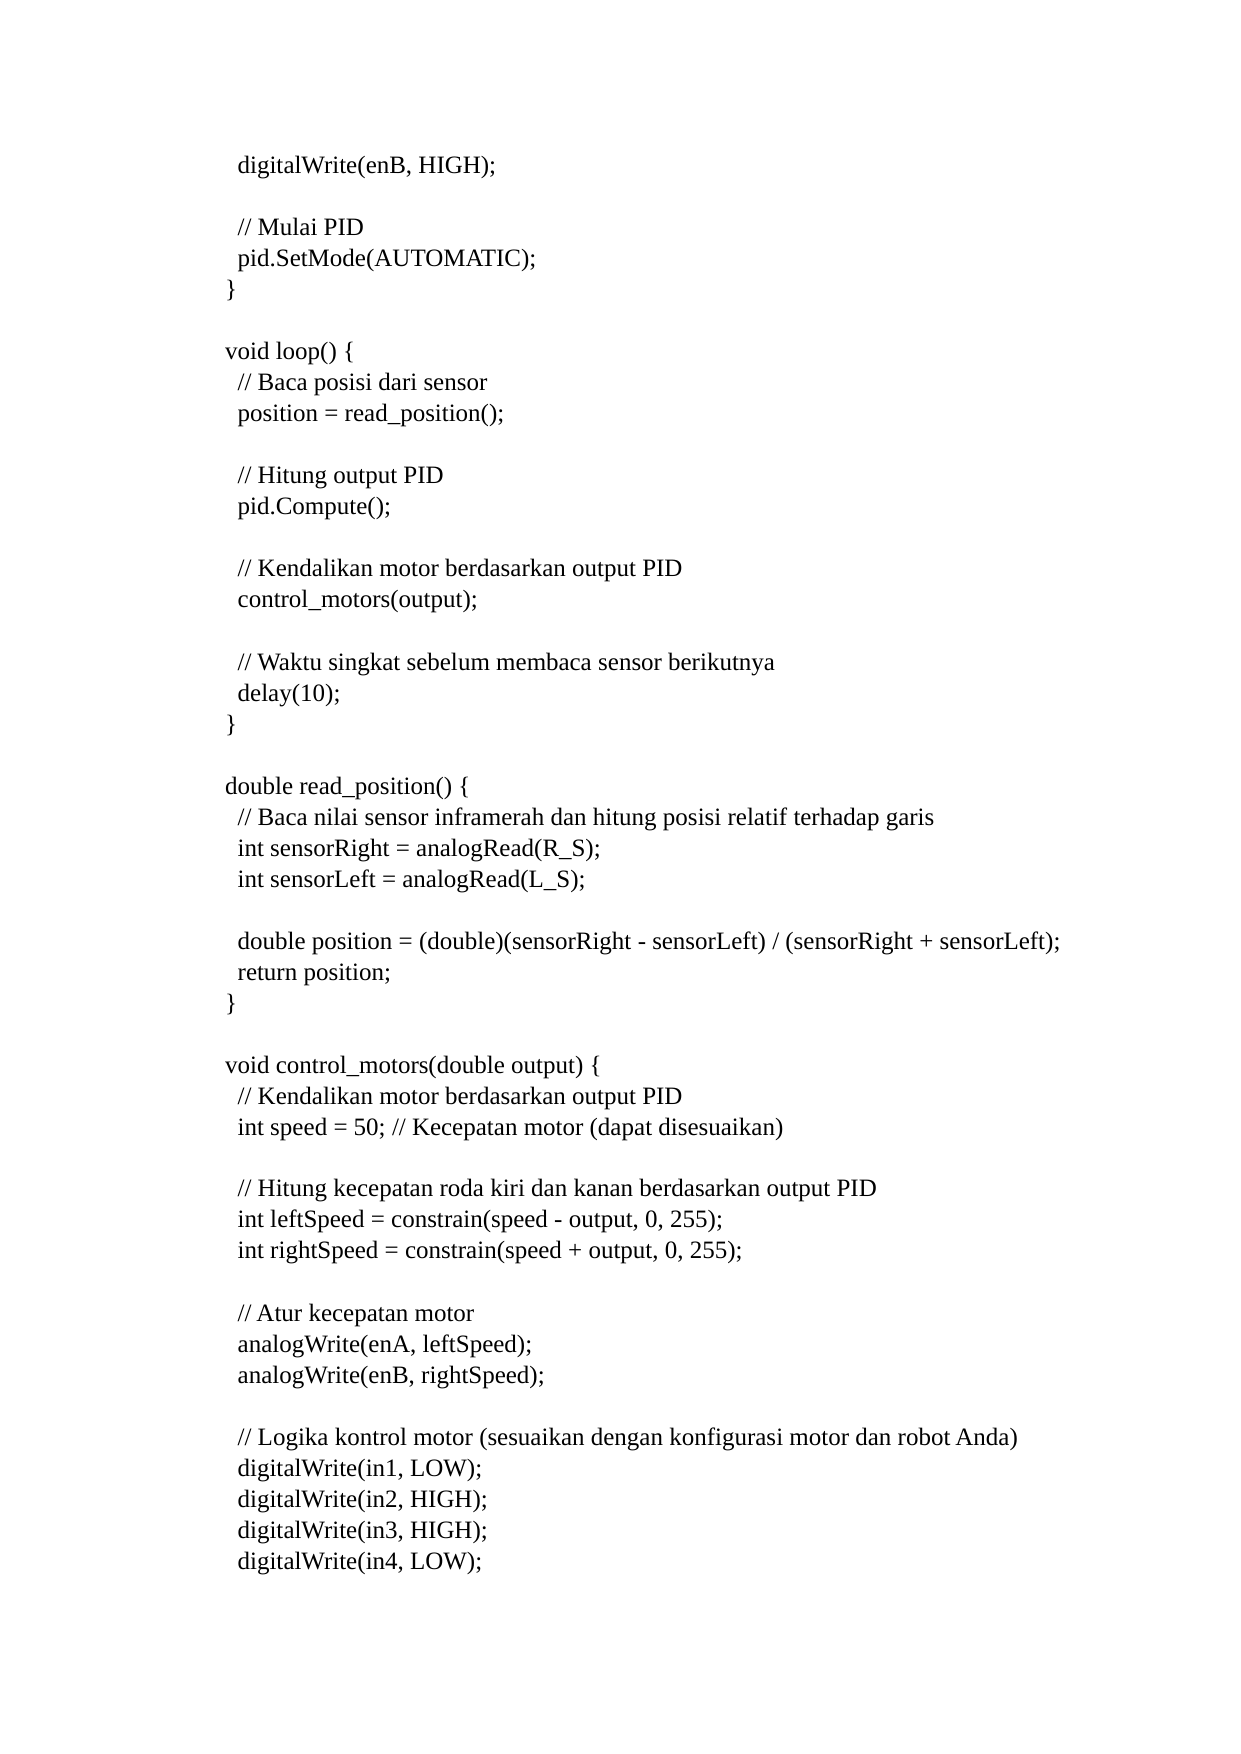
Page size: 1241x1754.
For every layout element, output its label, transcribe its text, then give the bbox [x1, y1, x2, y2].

list // Hitung kecepatan roda kiri dan kanan berdasarkan output PID [225, 1173, 1090, 1202]
list digitalWrite(enB, HIGH); [225, 150, 1090, 179]
list void loop() { [225, 336, 1090, 365]
list pid.Compute(); [225, 491, 1090, 520]
list analogWrite(enB, rightSpeed); [225, 1360, 1090, 1388]
list digitalWrite(in1, LOW); [225, 1453, 1090, 1482]
list pid.SetMode(AUTOMATIC); [225, 243, 1090, 272]
list analogWrite(enA, leftSpeed); [225, 1329, 1090, 1357]
list double read_position() { [225, 771, 1090, 799]
list } [225, 709, 1090, 737]
list delay(10); [225, 678, 1090, 706]
list return position; [225, 957, 1090, 986]
list void control_motors(double output) { [225, 1050, 1090, 1079]
list // Baca nilai sensor inframerah dan hitung posisi relatif terhadap garis [225, 802, 1090, 831]
list // Logika kontrol motor (sesuaikan dengan konfigurasi motor dan robot Anda) [225, 1422, 1090, 1451]
list double position = (double)(sensorRight - sensorLeft) / (sensorRight + sensorLeft); [225, 926, 1090, 955]
list // Waktu singkat sebelum membaca sensor berikutnya [225, 647, 1090, 675]
list int rightSpeed = constrain(speed + output, 0, 255); [225, 1236, 1090, 1264]
list position = read_position(); [225, 398, 1090, 427]
list control_motors(output); [225, 584, 1090, 613]
list // Mulai PID [225, 212, 1090, 241]
list // Hitung output PID [225, 460, 1090, 489]
list // Kendalikan motor berdasarkan output PID [225, 1081, 1090, 1110]
list int sensorRight = analogRead(R_S); [225, 833, 1090, 862]
list digitalWrite(in4, LOW); [225, 1546, 1090, 1575]
list digitalWrite(in3, HIGH); [225, 1515, 1090, 1544]
list int sensorLeft = analogRead(L_S); [225, 864, 1090, 893]
list // Kendalikan motor berdasarkan output PID [225, 553, 1090, 582]
list // Baca posisi dari sensor [225, 367, 1090, 396]
list } [225, 274, 1090, 303]
list digitalWrite(in2, HIGH); [225, 1484, 1090, 1513]
list } [225, 988, 1090, 1017]
list // Atur kecepatan motor [225, 1298, 1090, 1326]
list int speed = 50; // Kecepatan motor (dapat disesuaikan) [225, 1112, 1090, 1141]
list int leftSpeed = constrain(speed - output, 0, 255); [225, 1204, 1090, 1233]
